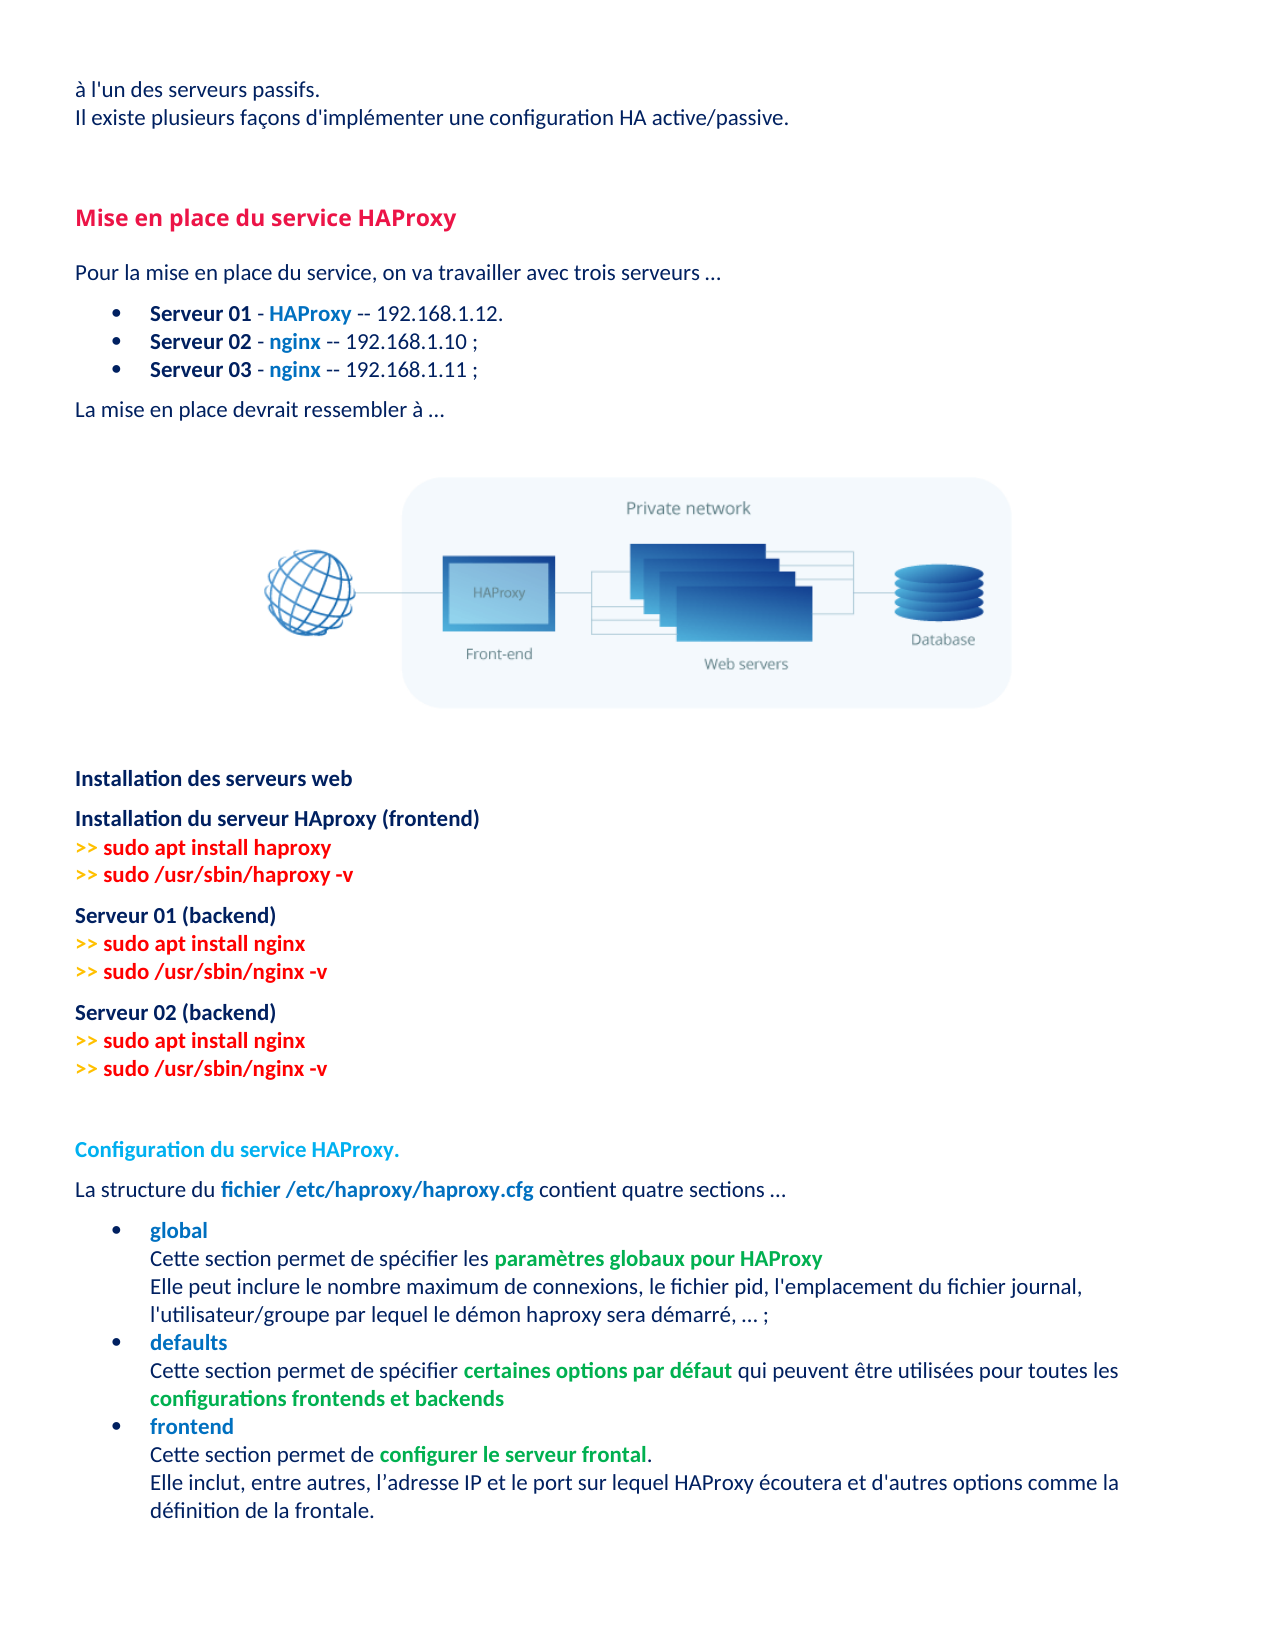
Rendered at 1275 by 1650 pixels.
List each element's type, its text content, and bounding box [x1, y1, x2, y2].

list global Cette section permet de spécifier les paramètres globaux pour HAProxy Elle peut inclure le nombre maximum de connexions, le fichier pid, l'emplacement du fichier journal, l'utilisateur/groupe par lequel le démon haproxy sera démarré, … ; [112, 1216, 1200, 1328]
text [75, 75, 1200, 131]
subtitle Configuration du service HAProxy. [75, 1135, 1200, 1163]
text La structure du fichier /etc/haproxy/haproxy.cfg contient quatre sections … [75, 1175, 1200, 1203]
text Installation des serveurs web [75, 764, 1200, 792]
text Installation du serveur HAproxy (frontend) >> sudo apt install haproxy >> sudo /usr/sbin/haproxy -v [75, 804, 1200, 889]
list Serveur 02 - nginx -- 192.168.1.10 ; [112, 327, 1200, 355]
list Serveur 01 - HAProxy -- 192.168.1.12. [112, 299, 1200, 327]
list Serveur 03 - nginx -- 192.168.1.11 ; [112, 355, 1200, 383]
list defaults Cette section permet de spécifier certaines options par défaut qui peuvent être utilisées pour toutes les configurations frontends et backends [112, 1328, 1200, 1412]
text La mise en place devrait ressembler à … [75, 396, 1200, 424]
subtitle Mise en place du service HAProxy [75, 202, 1200, 233]
picture [262, 476, 1013, 711]
text Serveur 01 (backend) >> sudo apt install nginx >> sudo /usr/sbin/nginx -v [75, 901, 1200, 985]
text Pour la mise en place du service, on va travailler avec trois serveurs … [75, 258, 1200, 287]
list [112, 1412, 1200, 1524]
text Serveur 02 (backend) >> sudo apt install nginx >> sudo /usr/sbin/nginx -v [75, 998, 1200, 1082]
